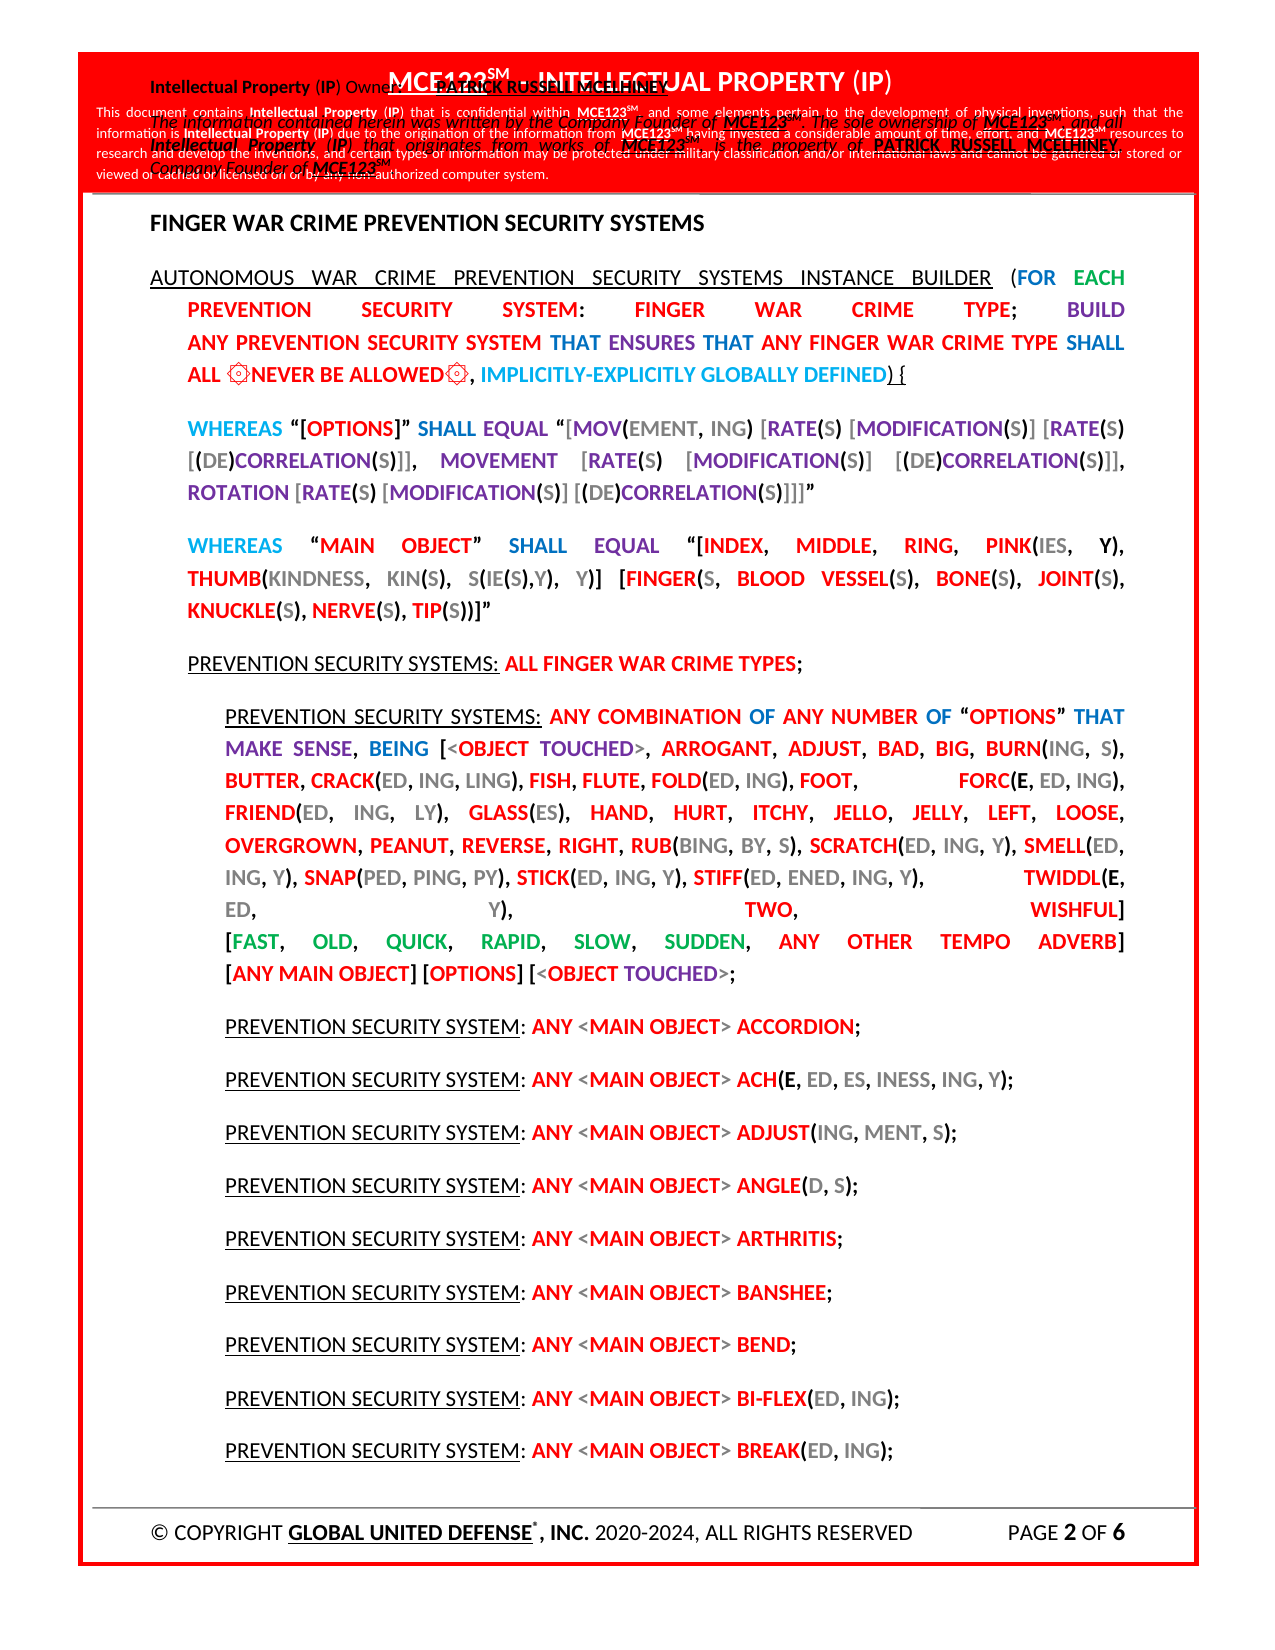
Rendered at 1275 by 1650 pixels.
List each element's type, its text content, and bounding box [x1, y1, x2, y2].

text PREVENTION SECURITY SYSTEM: ANY <MAIN OBJECT> ADJUST(ING, MENT, S); [225, 1118, 1125, 1147]
text PREVENTION SECURITY SYSTEMS: ANY COMBINATION OF ANY NUMBER OF “OPTIONS” THAT MAKE SENSE, BEING [<OBJECT TOUCHED>, ARROGANT, ADJUST, BAD, BIG, BURN(ING, S), BUTTER, CRACK(ED, ING, LING), FISH, FLUTE, FOLD(ED, ING), FOOT, FORC(E, ED, ING), FRIEND(ED, ING, LY), GLASS(ES), HAND, HURT, ITCHY, JELLO, JELLY, LEFT, LOOSE, OVERGROWN, PEANUT, REVERSE, RIGHT, RUB(BING, BY, S), SCRATCH(ED, ING, Y), SMELL(ED, ING, Y), SNAP(PED, PING, PY), STICK(ED, ING, Y), STIFF(ED, ENED, ING, Y), TWIDDL(E, ED, Y), TWO, WISHFUL] [FAST, OLD, QUICK, RAPID, SLOW, SUDDEN, ANY OTHER TEMPO ADVERB] [ANY MAIN OBJECT] [OPTIONS] [<OBJECT TOUCHED>; [225, 702, 1125, 987]
text WHEREAS “MAIN OBJECT” SHALL EQUAL “[INDEX, MIDDLE, RING, PINK(IES, Y), THUMB(KINDNESS, KIN(S), S(IE(S),Y), Y)] [FINGER(S, BLOOD VESSEL(S), BONE(S), JOINT(S), KNUCKLE(S), NERVE(S), TIP(S))]” [187, 532, 1125, 624]
text PREVENTION SECURITY SYSTEM: ANY <MAIN OBJECT> ARTHRITIS; [225, 1224, 1125, 1253]
text PREVENTION SECURITY SYSTEM: ANY <MAIN OBJECT> BANSHEE; [225, 1278, 1125, 1306]
text PREVENTION SECURITY SYSTEM: ANY <MAIN OBJECT> BREAK(ED, ING); [225, 1437, 1125, 1465]
text PREVENTION SECURITY SYSTEM: ANY <MAIN OBJECT> BEND; [225, 1331, 1125, 1359]
text PREVENTION SECURITY SYSTEM: ANY <MAIN OBJECT> BI-FLEX(ED, ING); [225, 1384, 1125, 1412]
text PREVENTION SECURITY SYSTEMS: ALL FINGER WAR CRIME TYPES; [187, 649, 1125, 677]
text PREVENTION SECURITY SYSTEM: ANY <MAIN OBJECT> ANGLE(D, S); [225, 1172, 1125, 1199]
text FINGER WAR CRIME PREVENTION SECURITY SYSTEMS [150, 207, 1125, 238]
text PREVENTION SECURITY SYSTEM: ANY <MAIN OBJECT> ACH(E, ED, ES, INESS, ING, Y); [225, 1066, 1125, 1093]
text AUTONOMOUS WAR CRIME PREVENTION SECURITY SYSTEMS INSTANCE BUILDER (FOR EACH PREVENTION SECURITY SYSTEM: FINGER WAR CRIME TYPE; BUILD ANY PREVENTION SECURITY SYSTEM THAT ENSURES THAT ANY FINGER WAR CRIME TYPE SHALL ALL ۞NEVER BE ALLOWED۞, IMPLICITLY-EXPLICITLY GLOBALLY DEFINED) { [150, 263, 1125, 389]
text WHEREAS “[OPTIONS]” SHALL EQUAL “[MOV(EMENT, ING) [RATE(S) [MODIFICATION(S)] [RATE(S) [(DE)CORRELATION(S)]], MOVEMENT [RATE(S) [MODIFICATION(S)] [(DE)CORRELATION(S)]], ROTATION [RATE(S) [MODIFICATION(S)] [(DE)CORRELATION(S)]]]” [187, 414, 1125, 507]
text PREVENTION SECURITY SYSTEM: ANY <MAIN OBJECT> ACCORDION; [225, 1012, 1125, 1041]
